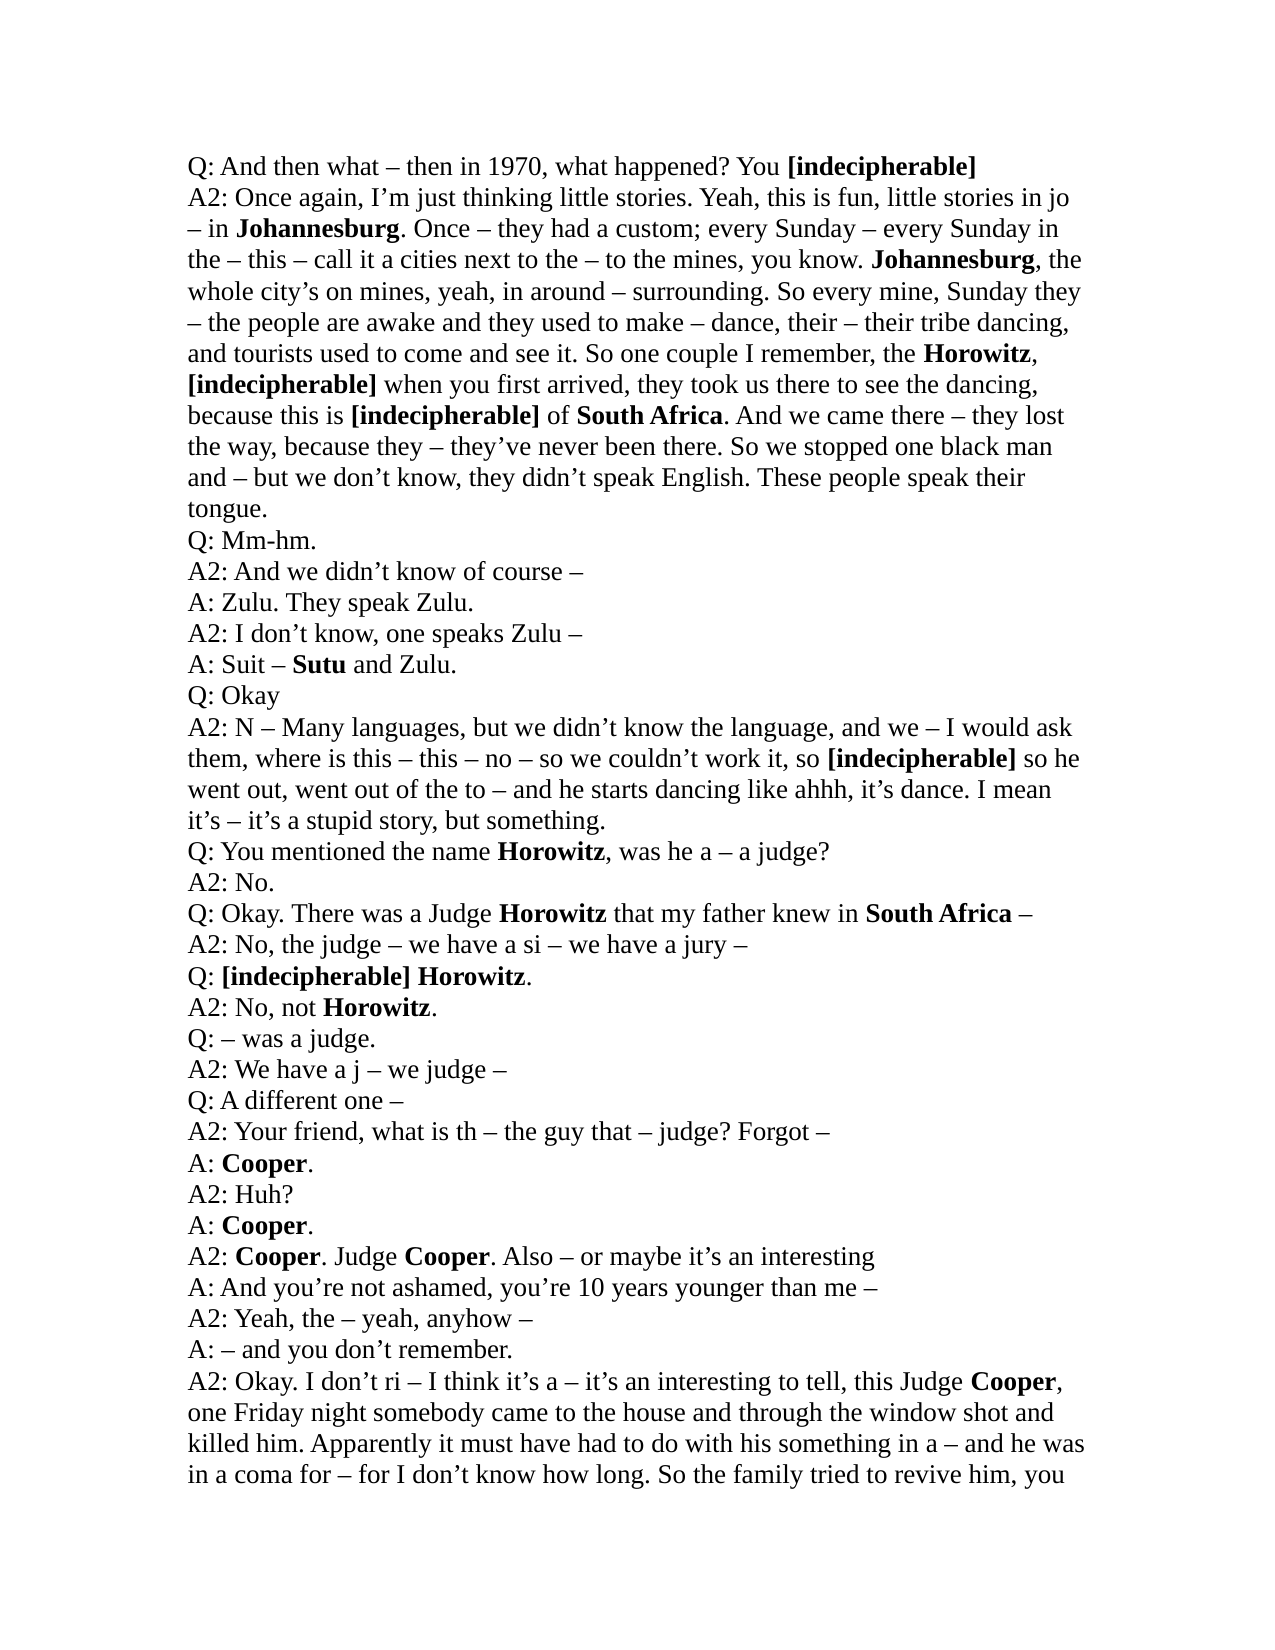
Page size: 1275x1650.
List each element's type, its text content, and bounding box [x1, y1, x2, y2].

text Q: [indecipherable] Horowitz. [187, 1458, 1087, 1489]
text A2: Yeah. [187, 243, 1087, 274]
text A2: N – Many languages, but we didn’t know the language, and we – I would ask them, where is this – this – no – so we couldn’t work it, so [indecipherable] so he went out, went out of the to – and he starts dancing like ahhh, it’s dance. I mean it’s – it’s a stupid story, but something. [187, 1209, 1087, 1333]
text Q: And then what – then in 1970, what happened? You [indecipherable] [187, 648, 1087, 679]
text Q: Yeah. [187, 586, 1087, 617]
text A2: Yeah. In Johannesburg, of course, we traveled all over, but – all the cities there – [187, 430, 1087, 493]
text A2: What was special in Johannesburg – [187, 617, 1087, 648]
text Q: Back to Johannesburg. So now it’s already – [187, 337, 1087, 368]
text A2: I don’t know, one speaks Zulu – [187, 1116, 1087, 1147]
text Q: Okay, so you traveled this big trip in – in – in – throughout eastern Europe, you ended up in London, and you made – made re – all these wonderful arrangements for these families to get out of the former Czechoslovakia. [187, 150, 1087, 243]
text A: Zulu. They speak Zulu. [187, 1084, 1087, 1116]
text A2: No, the judge – we have a si – we have a jury – [187, 1427, 1087, 1458]
text A2: No. [187, 1365, 1087, 1396]
text A2: Johannesburg? [187, 306, 1087, 337]
text A2: – but I don’t have to mention Port Elizabeth is London [indecipherable] city – [187, 524, 1087, 586]
text Q: – mid-60s, you stayed there til 1970. [187, 399, 1087, 430]
text Q: Okay [187, 1178, 1087, 1209]
text Q: Okay. There was a Judge Horowitz that my father knew in South Africa – [187, 1396, 1087, 1427]
text A2: And we didn’t know of course – [187, 1053, 1087, 1084]
text Q: Mm-hm. [187, 1022, 1087, 1053]
text Q: You mentioned the name Horowitz, was he a – a judge? [187, 1333, 1087, 1365]
text Q: Okay. [187, 493, 1087, 524]
text A: Suit – Sutu and Zulu. [187, 1147, 1087, 1178]
text A2: Once again, I’m just thinking little stories. Yeah, this is fun, little stories in jo – in Johannesburg. Once – they had a custom; every Sunday – every Sunday in the – this – call it a cities next to the – to the mines, you know. Johannesburg, the whole city’s on mines, yeah, in around – surrounding. So every mine, Sunday they – the people are awake and they used to make – dance, their – their tribe dancing, and tourists used to come and see it. So one couple I remember, the Horowitz, [indecipherable] when you first arrived, they took us there to see the dancing, because this is [indecipherable] of South Africa. And we came there – they lost the way, because they – they’ve never been there. So we stopped one black man and – but we don’t know, they didn’t speak English. These people speak their tongue. [187, 679, 1087, 1022]
text Q: Let’s get back to your lives, and back to – [187, 274, 1087, 306]
text A2: Yeah. [187, 368, 1087, 399]
